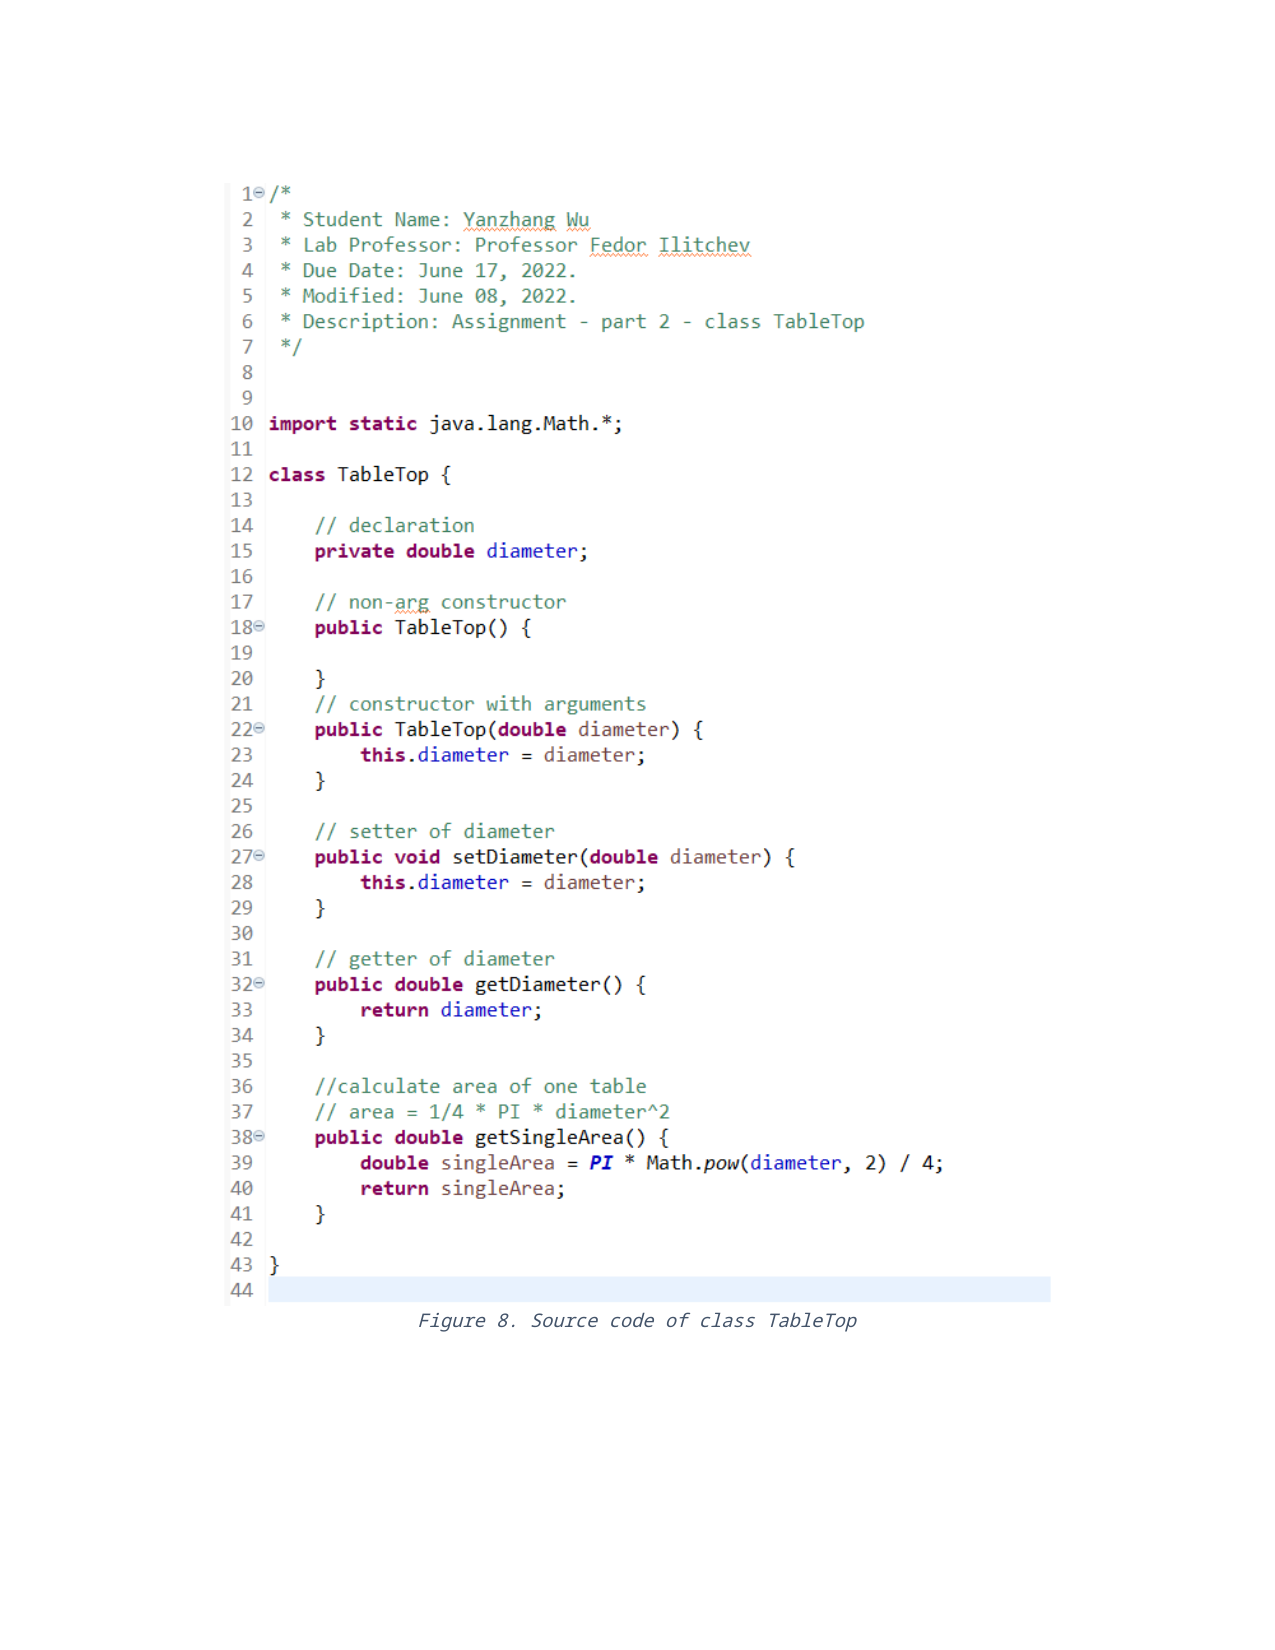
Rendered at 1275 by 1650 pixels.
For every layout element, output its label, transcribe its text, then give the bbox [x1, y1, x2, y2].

text Figure 8. Source code of class TableTop [187, 1308, 1087, 1333]
picture [224, 183, 1051, 1306]
